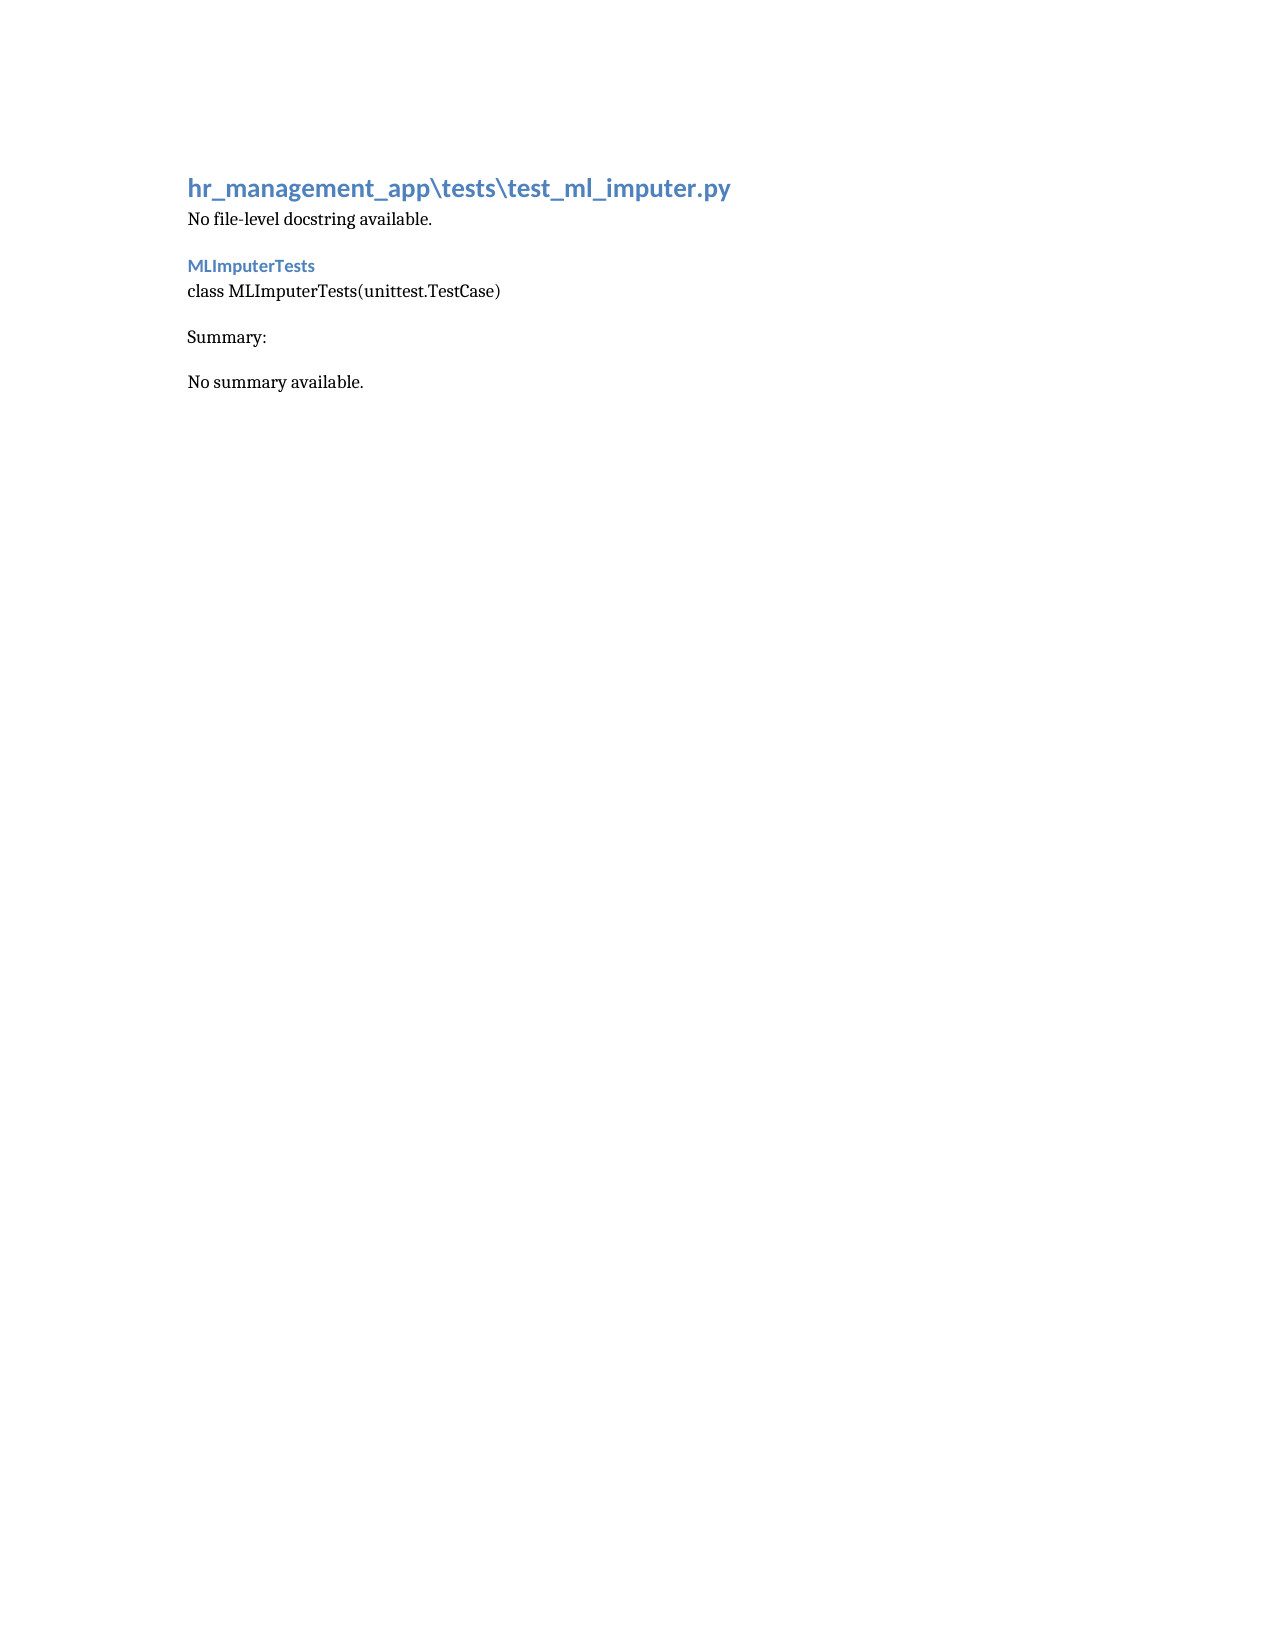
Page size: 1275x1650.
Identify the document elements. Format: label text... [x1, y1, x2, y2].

subtitle MLImputerTests [187, 254, 1087, 277]
text class MLImputerTests(unittest.TestCase) [187, 281, 1087, 302]
text No summary available. [187, 372, 1087, 393]
text Summary: [187, 326, 1087, 348]
text No file-level docstring available. [187, 209, 1087, 230]
subtitle hr_management_app\tests\test_ml_imputer.py [187, 171, 1087, 204]
